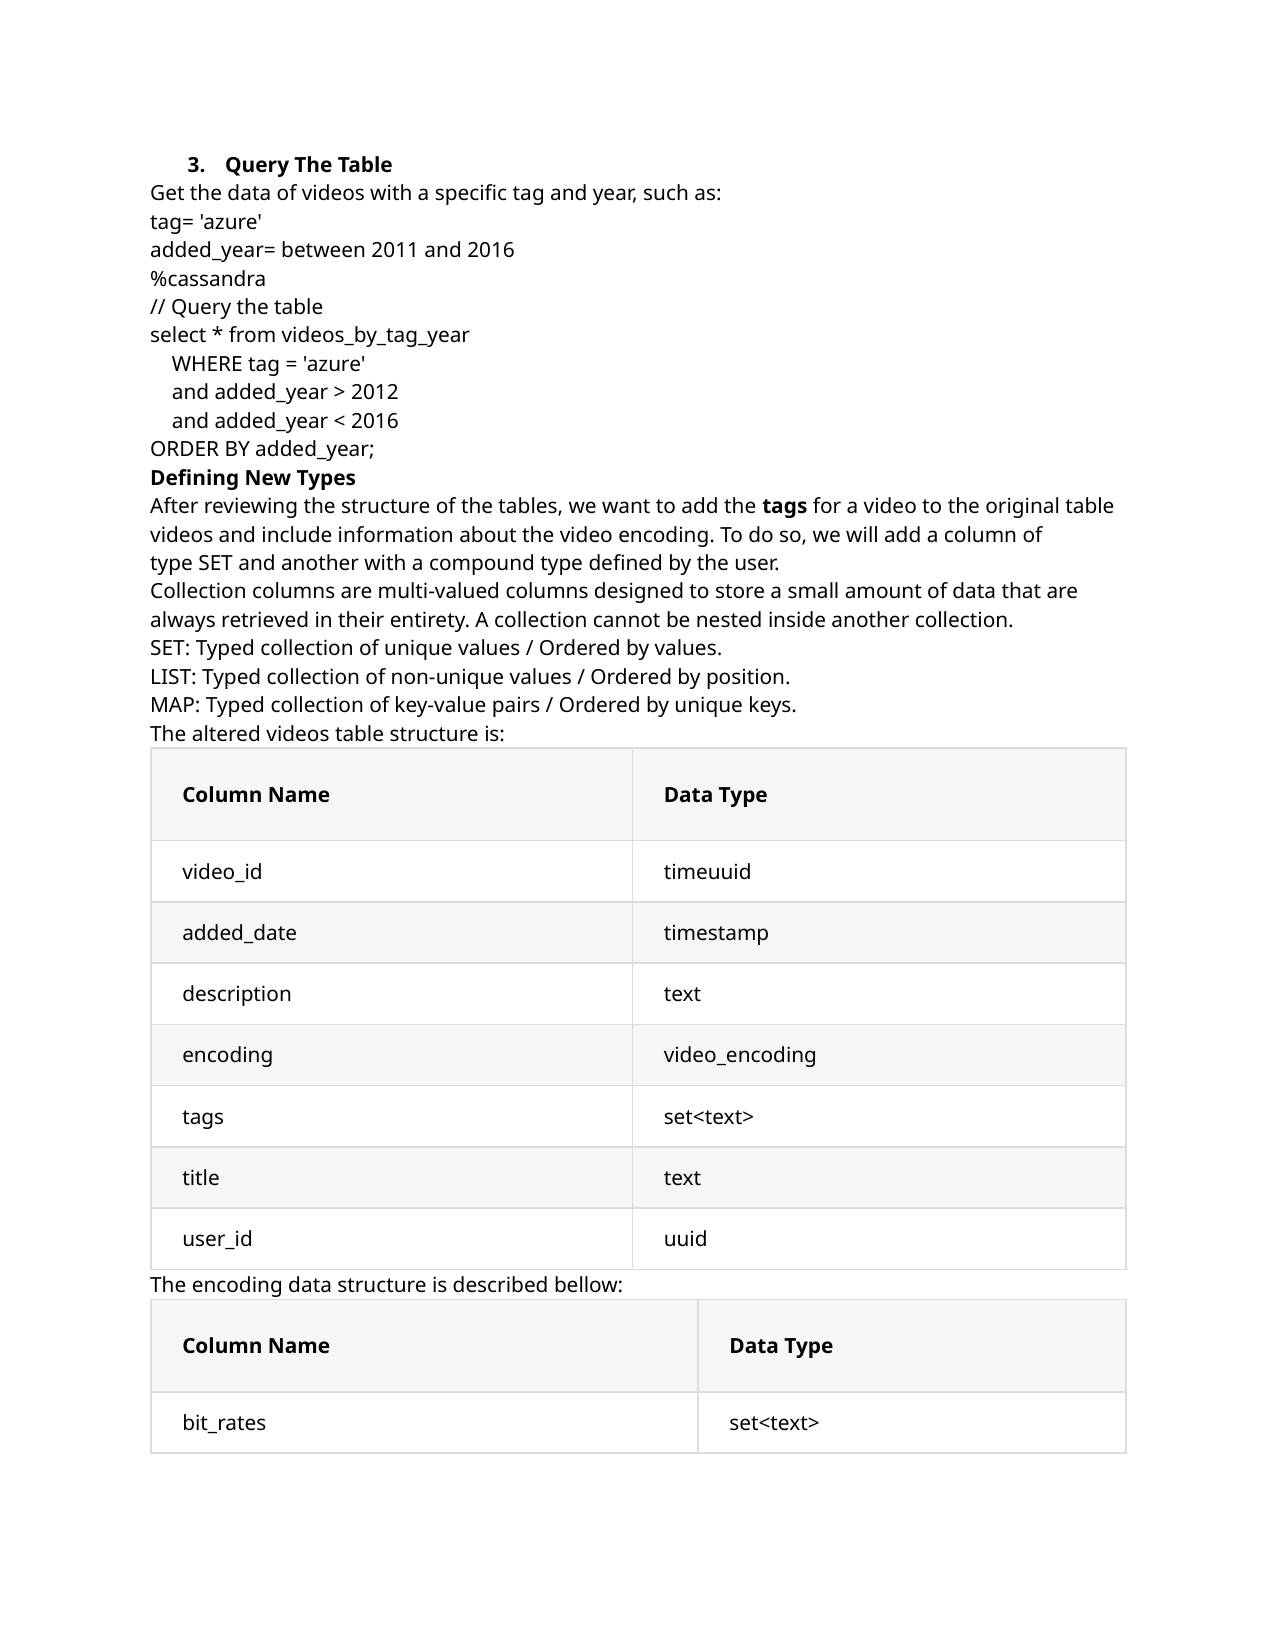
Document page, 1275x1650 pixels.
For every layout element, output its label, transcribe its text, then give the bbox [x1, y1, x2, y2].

table_header Column Name [152, 1300, 697, 1391]
text and added_year < 2016 [150, 406, 1125, 434]
text %cassandra [150, 264, 1125, 292]
table_header Data Type [633, 749, 1125, 840]
text select * from videos_by_tag_year [150, 321, 1125, 349]
text Collection columns are multi-valued columns designed to store a small amount of data that are always retrieved in their entirety. A collection cannot be nested inside another collection. [150, 577, 1125, 633]
table_cell title [152, 1148, 632, 1207]
list Query The Table [187, 150, 1125, 178]
table_cell video_id [152, 841, 632, 901]
table_cell video_encoding [633, 1025, 1125, 1085]
text added_year= between 2011 and 2016 [150, 235, 1125, 264]
table_cell timeuuid [633, 841, 1125, 901]
text WHERE tag = 'azure' [150, 349, 1125, 377]
table_cell timestamp [633, 903, 1125, 962]
table_cell set<text> [633, 1086, 1125, 1146]
table_cell bit_rates [152, 1393, 697, 1452]
table_cell set<text> [699, 1393, 1125, 1452]
text The encoding data structure is described bellow: [150, 1270, 1125, 1298]
text After reviewing the structure of the tables, we want to add the tags for a video to the original table videos and include information about the video encoding. To do so, we will add a column of type SET and another with a compound type defined by the user. [150, 491, 1125, 577]
table_cell text [633, 964, 1125, 1023]
table_header Data Type [699, 1300, 1125, 1391]
text The altered videos table structure is: [150, 719, 1125, 747]
text Get the data of videos with a specific tag and year, such as: [150, 178, 1125, 207]
table_cell user_id [152, 1209, 632, 1268]
text // Query the table [150, 292, 1125, 321]
table_cell text [633, 1148, 1125, 1207]
table_header Column Name [152, 749, 632, 840]
text SET: Typed collection of unique values / Ordered by values. LIST: Typed collection of non-unique values / Ordered by position. MAP: Typed collection of key-value pairs / Ordered by unique keys. [150, 633, 1125, 719]
table_cell encoding [152, 1025, 632, 1085]
table_cell uuid [633, 1209, 1125, 1268]
table_cell tags [152, 1086, 632, 1146]
table_cell description [152, 964, 632, 1023]
text and added_year > 2012 [150, 377, 1125, 406]
text Defining New Types [150, 463, 1125, 491]
text ORDER BY added_year; [150, 434, 1125, 463]
table_cell added_date [152, 903, 632, 962]
text tag= 'azure' [150, 207, 1125, 235]
